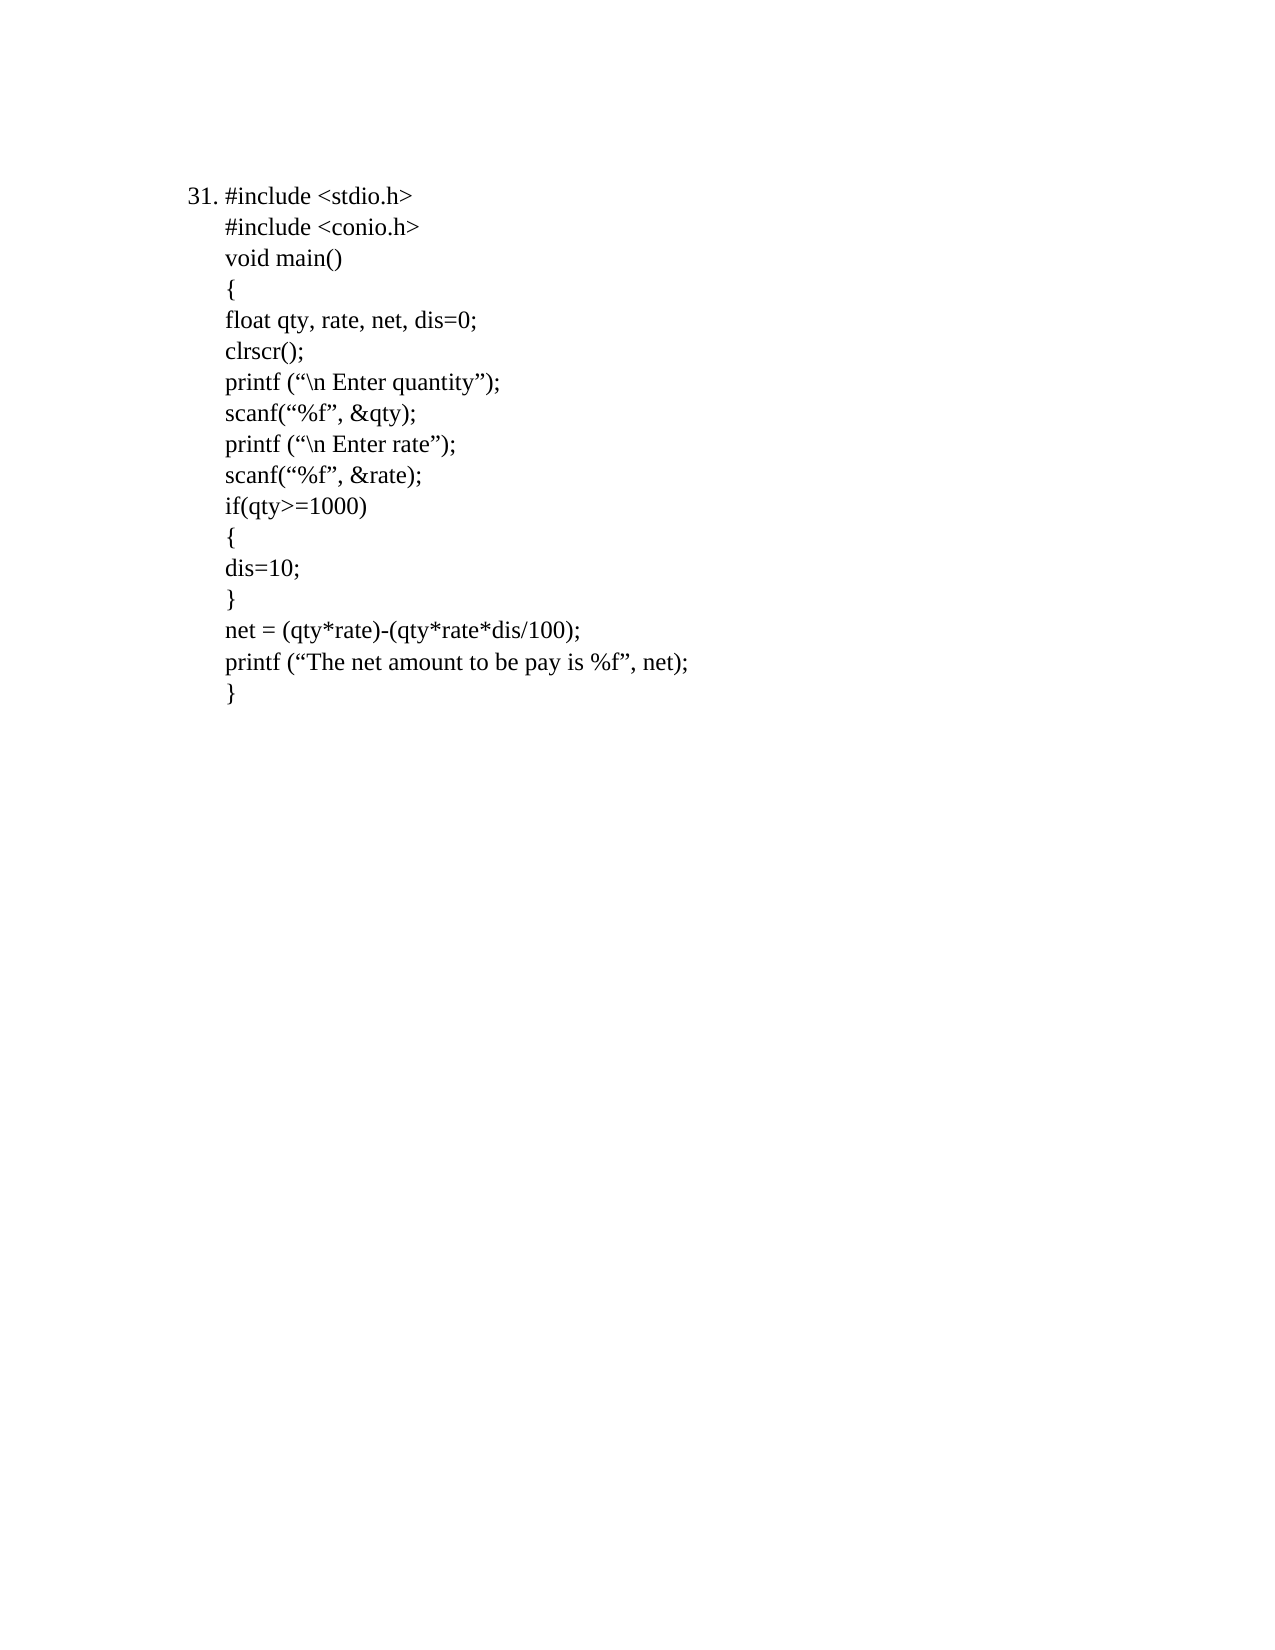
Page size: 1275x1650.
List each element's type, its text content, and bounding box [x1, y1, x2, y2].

list { [225, 274, 1125, 303]
list printf (“\n Enter rate”); [225, 429, 1125, 458]
list } [225, 584, 1125, 613]
list #include <stdio.h> [187, 181, 1125, 210]
list net = (qty*rate)-(qty*rate*dis/100); [225, 616, 1125, 644]
list clrscr(); [225, 336, 1125, 365]
list { [225, 522, 1125, 551]
list scanf(“%f”, &rate); [225, 460, 1125, 489]
list dis=10; [225, 553, 1125, 582]
list scanf(“%f”, &qty); [225, 398, 1125, 427]
list void main() [225, 243, 1125, 272]
list if(qty>=1000) [225, 491, 1125, 520]
list } [225, 678, 1125, 706]
list float qty, rate, net, dis=0; [225, 305, 1125, 334]
list printf (“\n Enter quantity”); [225, 367, 1125, 396]
list printf (“The net amount to be pay is %f”, net); [225, 647, 1125, 675]
list #include <conio.h> [225, 212, 1125, 241]
